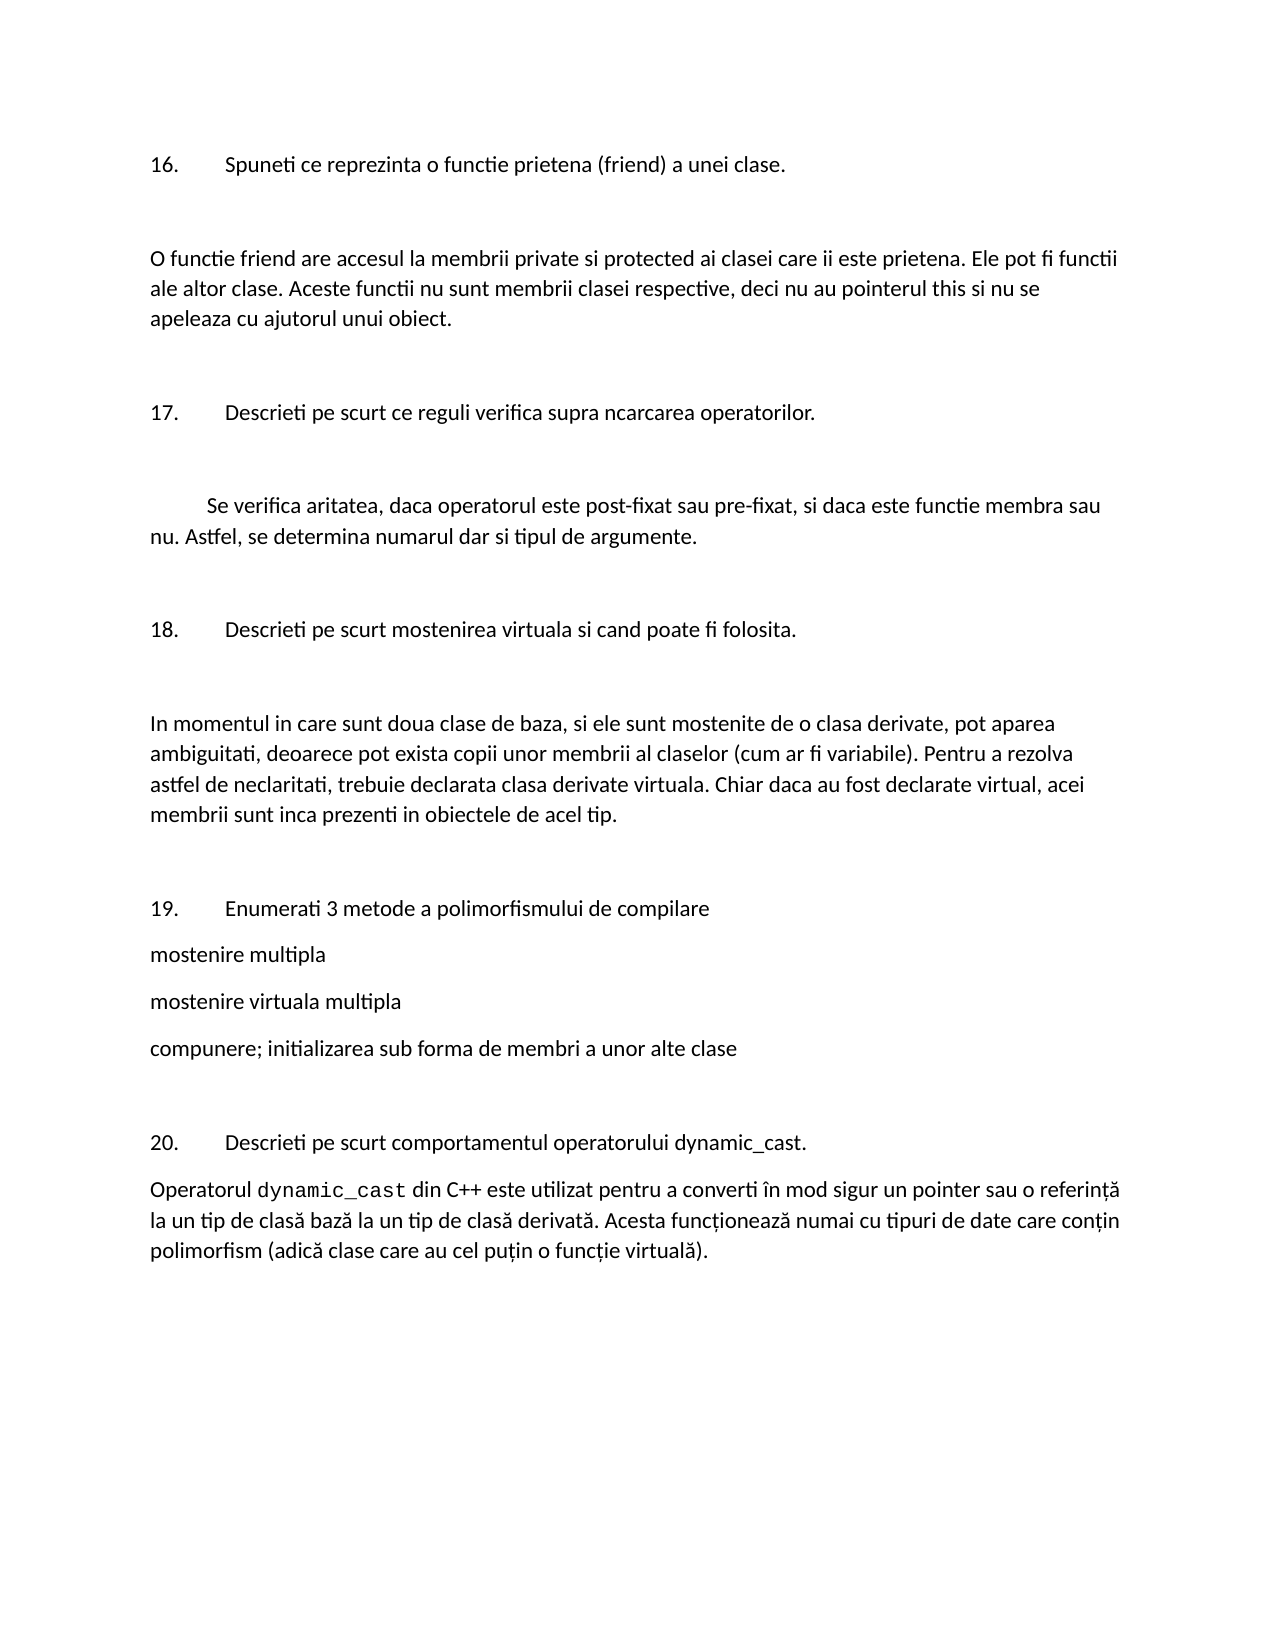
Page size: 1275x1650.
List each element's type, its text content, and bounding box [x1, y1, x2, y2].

text Se verifica aritatea, daca operatorul este post-fixat sau pre-fixat, si daca este functie membra sau nu. Astfel, se determina numarul dar si tipul de argumente. [150, 492, 1125, 550]
text compunere; initializarea sub forma de membri a unor alte clase [150, 1034, 1125, 1062]
text mostenire multipla [150, 941, 1125, 969]
text In momentul in care sunt doua clase de baza, si ele sunt mostenite de o clasa derivate, pot aparea ambiguitati, deoarece pot exista copii unor membrii al claselor (cum ar fi variabile). Pentru a rezolva astfel de neclaritati, trebuie declarata clasa derivate virtuala. Chiar daca au fost declarate virtual, acei membrii sunt inca prezenti in obiectele de acel tip. [150, 709, 1125, 828]
text O functie friend are accesul la membrii private si protected ai clasei care ii este prietena. Ele pot fi functii ale altor clase. Aceste functii nu sunt membrii clasei respective, deci nu au pointerul this si nu se apeleaza cu ajutorul unui obiect. [150, 244, 1125, 332]
text 18. Descrieti pe scurt mostenirea virtuala si cand poate fi folosita. [150, 616, 1125, 644]
text 16. Spuneti ce reprezinta o functie prietena (friend) a unei clase. [150, 150, 1125, 178]
text mostenire virtuala multipla [150, 987, 1125, 1016]
text 17. Descrieti pe scurt ce reguli verifica supra ncarcarea operatorilor. [150, 398, 1125, 426]
text Operatorul dynamic_cast din C++ este utilizat pentru a converti în mod sigur un pointer sau o referință la un tip de clasă bază la un tip de clasă derivată. Acesta funcționează numai cu tipuri de date care conțin polimorfism (adică clase care au cel puțin o funcție virtuală). [150, 1175, 1125, 1264]
text 19. Enumerati 3 metode a polimorfismului de compilare [150, 894, 1125, 922]
text 20. Descrieti pe scurt comportamentul operatorului dynamic_cast. [150, 1128, 1125, 1156]
